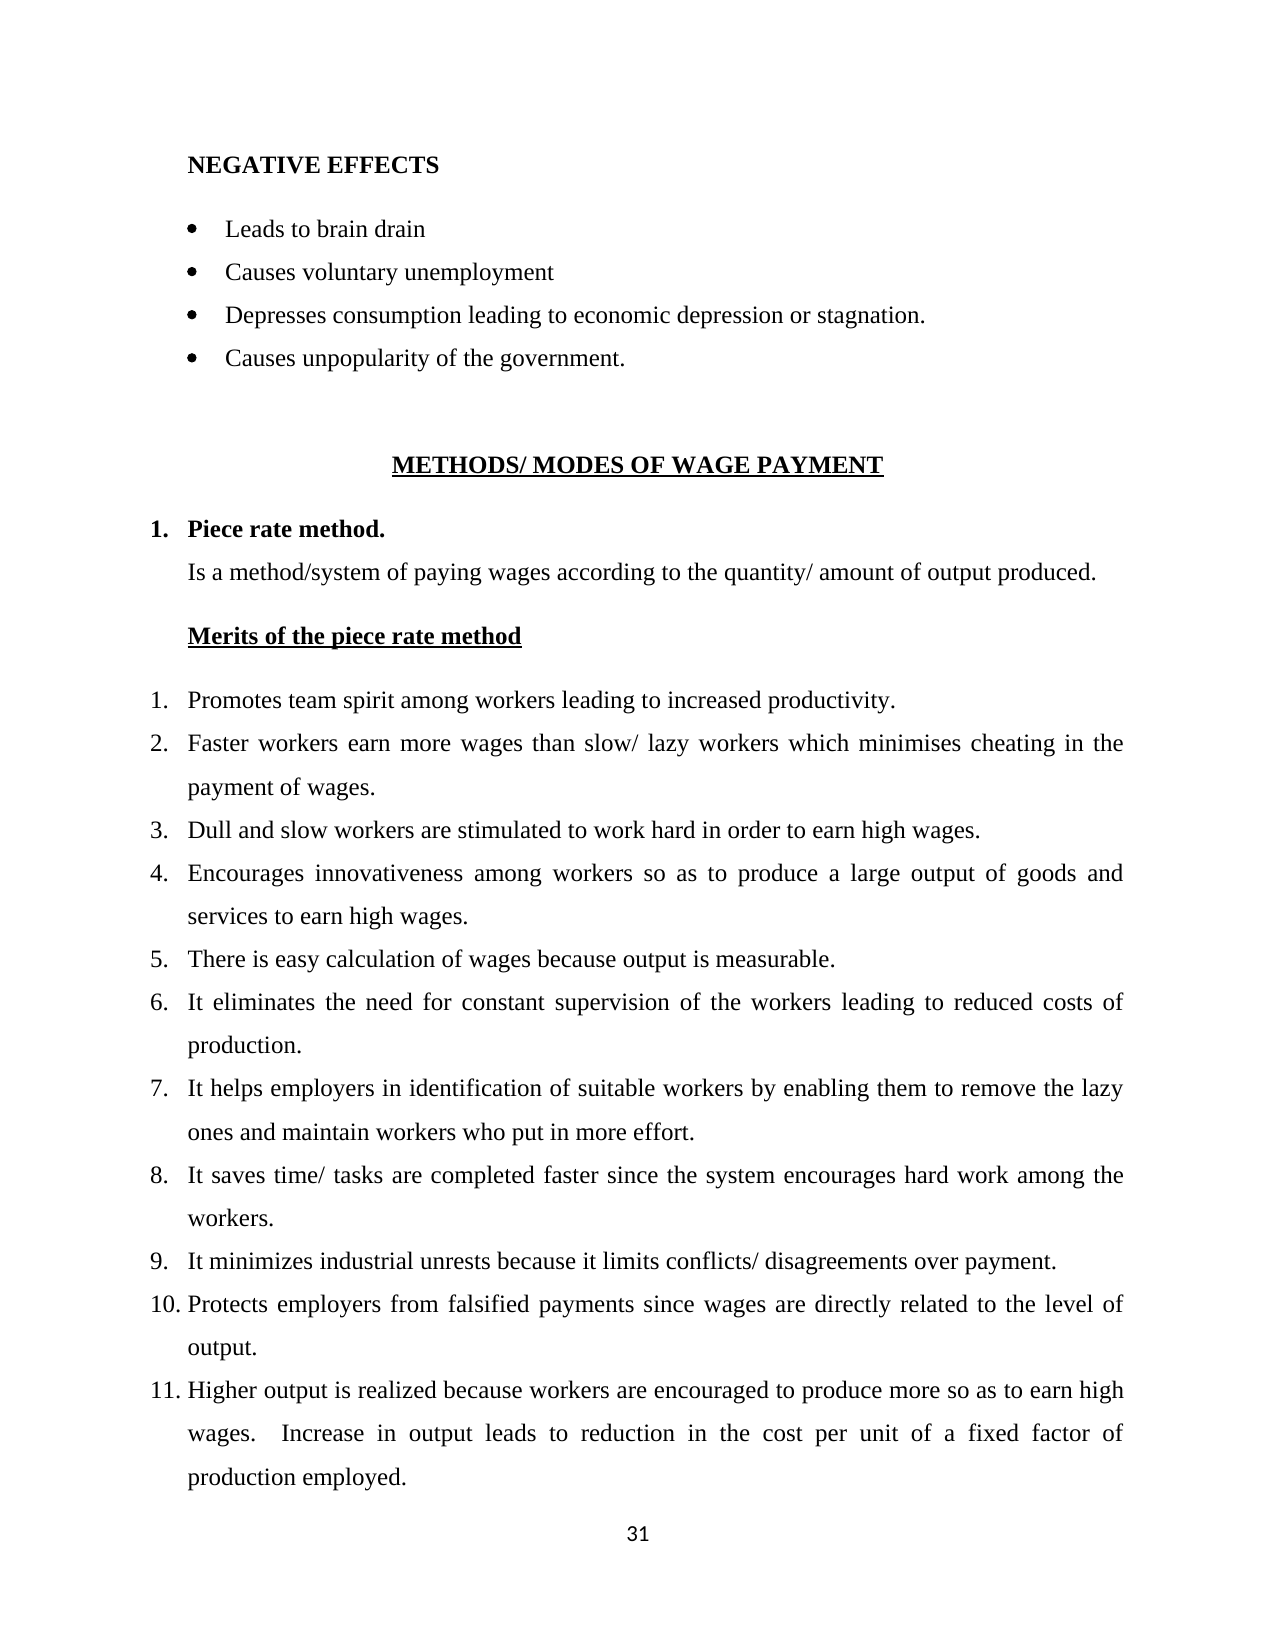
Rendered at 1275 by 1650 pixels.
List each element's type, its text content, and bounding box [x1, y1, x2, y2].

list It helps employers in identification of suitable workers by enabling them to remove the lazy ones and maintain workers who put in more effort. [150, 1073, 1125, 1145]
list Encourages innovativeness among workers so as to produce a large output of goods and services to earn high wages. [150, 858, 1125, 930]
list Causes voluntary unemployment [187, 257, 1125, 286]
list Protects employers from falsified payments since wages are directly related to the level of output. [150, 1289, 1125, 1361]
list It eliminates the need for constant supervision of the workers leading to reduced costs of production. [150, 987, 1125, 1059]
list There is easy calculation of wages because output is measurable. [150, 944, 1125, 973]
list Higher output is realized because workers are encouraged to produce more so as to earn high wages. Increase in output leads to reduction in the cost per unit of a fixed factor of production employed. [150, 1375, 1125, 1490]
list Promotes team spirit among workers leading to increased productivity. [150, 685, 1125, 714]
text METHODS/ MODES OF WAGE PAYMENT [150, 450, 1125, 479]
list Faster workers earn more wages than slow/ lazy workers which minimises cheating in the payment of wages. [150, 728, 1125, 800]
list It minimizes industrial unrests because it limits conflicts/ disagreements over payment. [150, 1246, 1125, 1275]
list Piece rate method. [150, 514, 1125, 543]
list Causes unpopularity of the government. [187, 343, 1125, 372]
list Leads to brain drain [187, 214, 1125, 243]
list It saves time/ tasks are completed faster since the system encourages hard work among the workers. [150, 1160, 1125, 1232]
list Depresses consumption leading to economic depression or stagnation. [187, 300, 1125, 329]
text Merits of the piece rate method [150, 621, 1125, 650]
list Dull and slow workers are stimulated to work hard in order to earn high wages. [150, 815, 1125, 843]
text NEGATIVE EFFECTS [187, 150, 1125, 179]
list Is a method/system of paying wages according to the quantity/ amount of output produced. [187, 557, 1125, 586]
